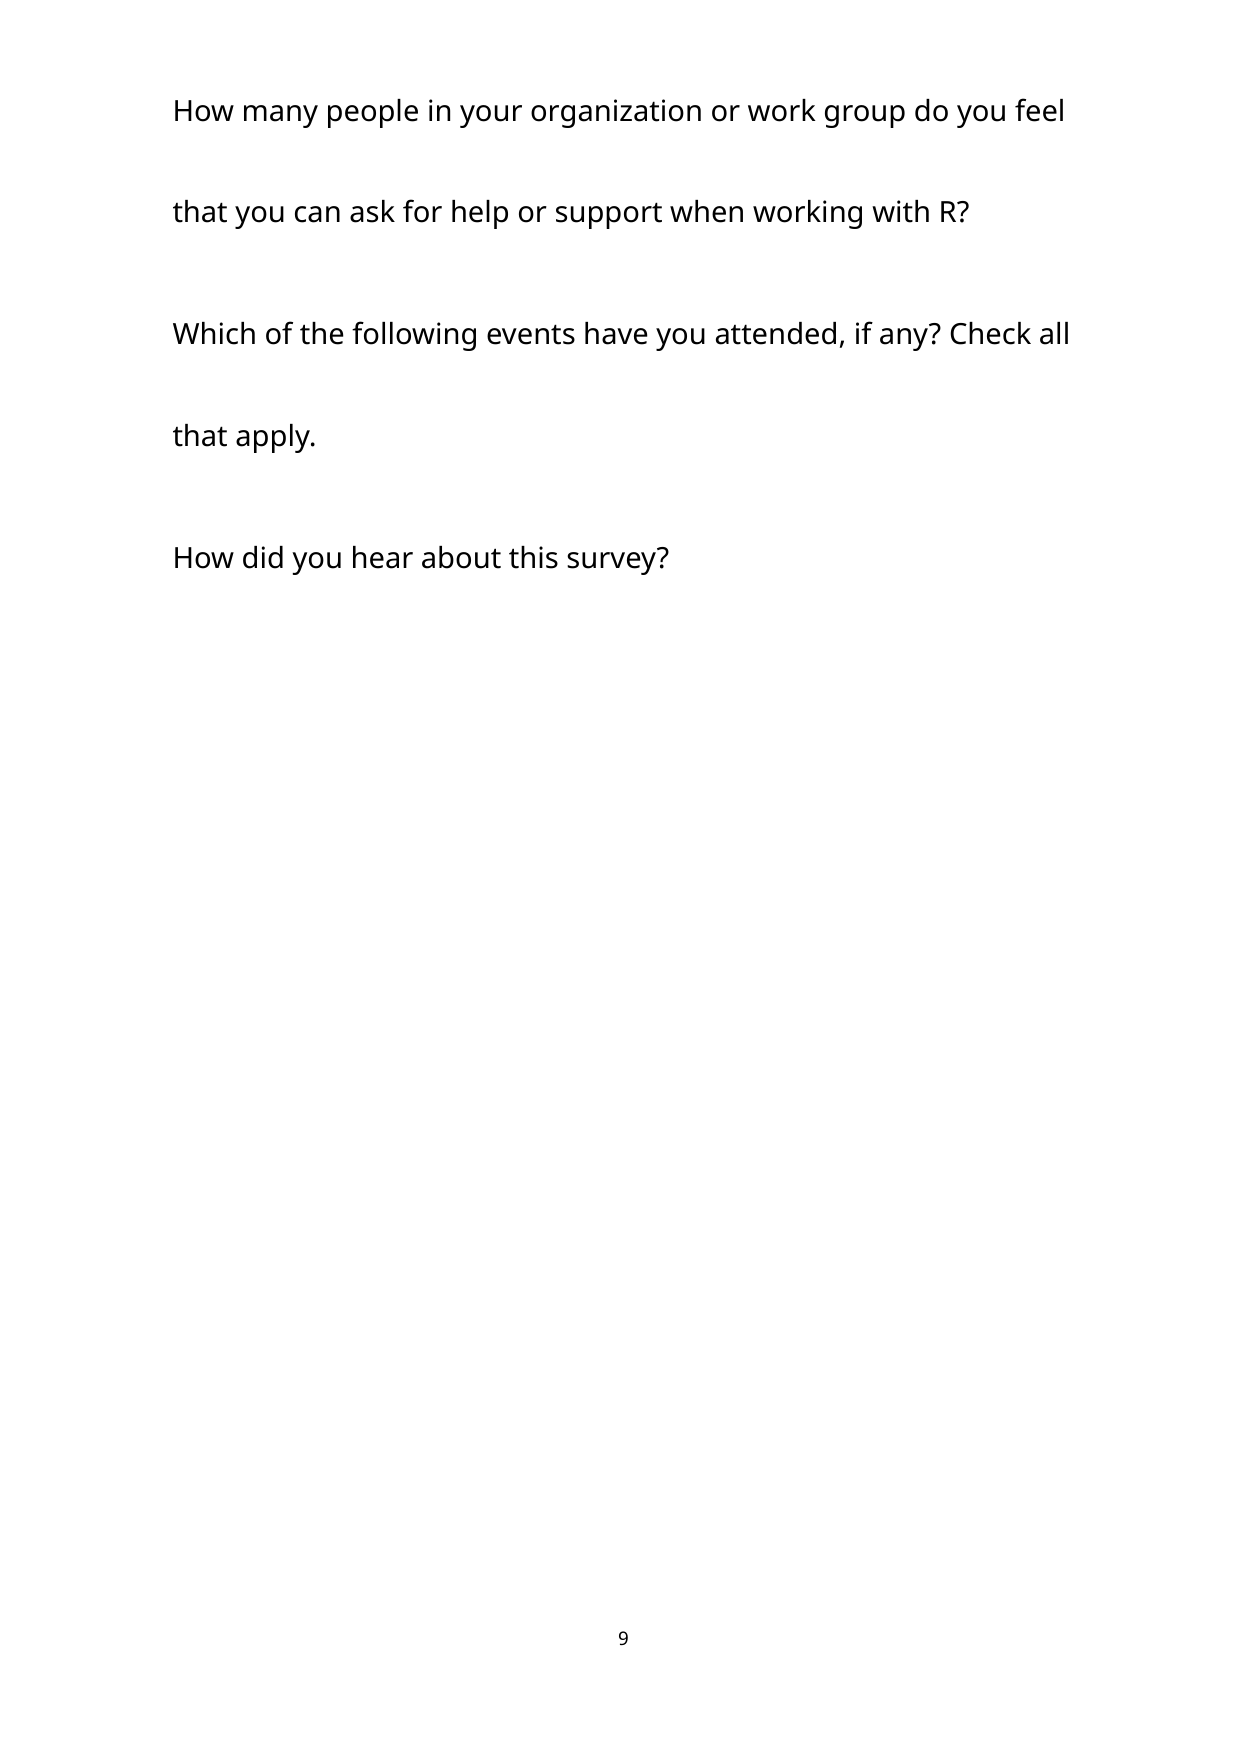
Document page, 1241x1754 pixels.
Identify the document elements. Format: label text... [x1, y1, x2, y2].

subtitle How many people in your organization or work group do you feel that you can ask for help or support when working with R? [172, 76, 1118, 246]
subtitle How did you hear about this survey? [172, 523, 1118, 591]
subtitle Which of the following events have you attended, if any? Check all that apply. [172, 299, 1118, 469]
